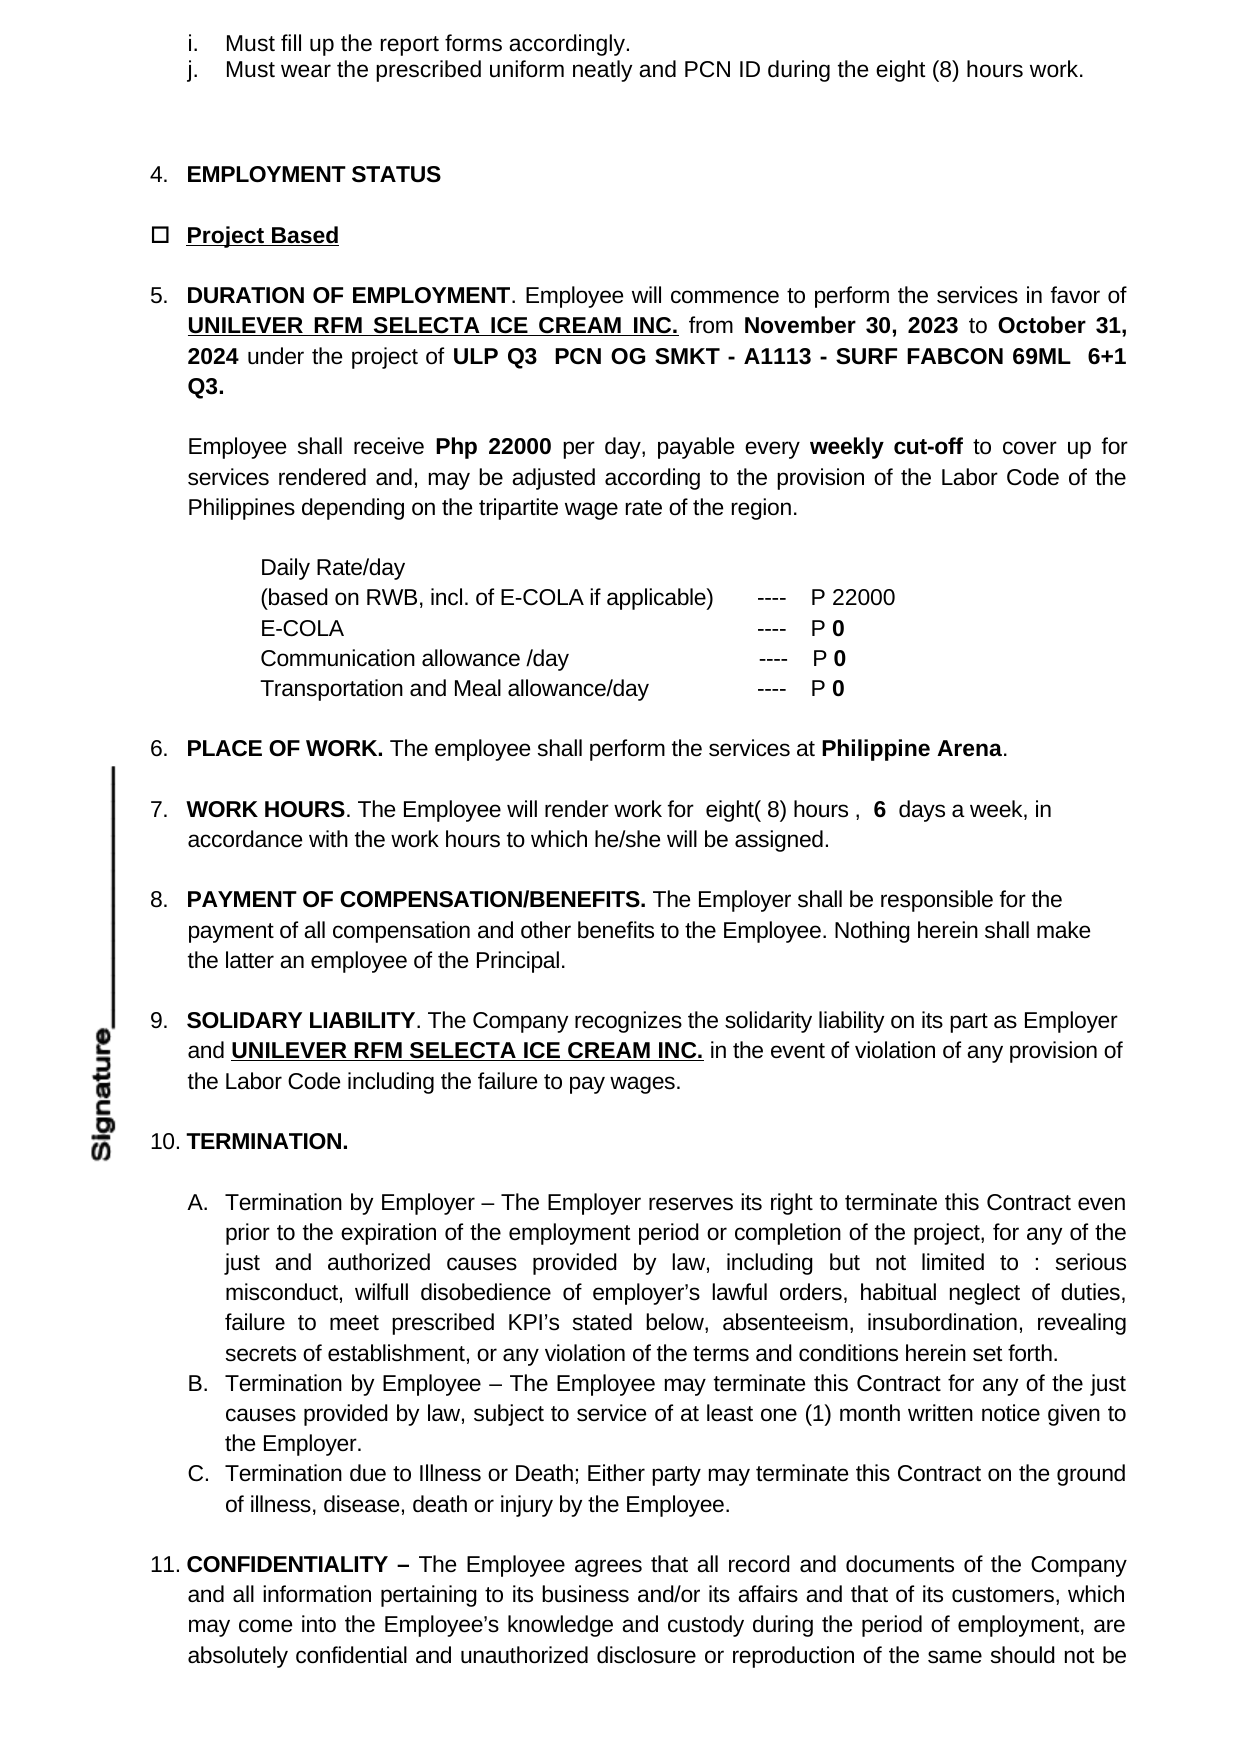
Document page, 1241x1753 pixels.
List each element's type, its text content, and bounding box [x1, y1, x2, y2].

text Communication allowance /day ---- P 0 [187, 645, 1128, 671]
list Project Based [150, 222, 1128, 248]
text E-COLA ---- P 0 [187, 614, 1128, 641]
list PLACE OF WORK. The employee shall perform the services at Philippine Arena. [150, 735, 1128, 762]
list TERMINATION. [150, 1128, 1128, 1154]
list WORK HOURS. The Employee will render work for eight( 8) hours , 6 days a week, in accordance with the work hours to which he/she will be assigned. [150, 796, 1128, 852]
list EMPLOYMENT STATUS [150, 161, 1128, 188]
list Termination due to Illness or Death; Either party may terminate this Contract on the ground of illness, disease, death or injury by the Employee. [187, 1460, 1128, 1517]
text Transportation and Meal allowance/day ---- P 0 [187, 675, 1128, 701]
text Employee shall receive Php 22000 per day, payable every weekly cut-off to cover up for services rendered and, may be adjusted according to the provision of the Labor Code of the Philippines depending on the tripartite wage rate of the region. [187, 433, 1128, 520]
list Must wear the prescribed uniform neatly and PCN ID during the eight (8) hours work. [187, 56, 1128, 82]
picture [90, 766, 117, 1163]
text (based on RWB, incl. of E-COLA if applicable) ---- P 22000 [187, 584, 1128, 611]
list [150, 1551, 1128, 1668]
list DURATION OF EMPLOYMENT. Employee will commence to perform the services in favor of UNILEVER RFM SELECTA ICE CREAM INC. from November 30, 2023 to October 31, 2024 under the project of ULP Q3 PCN OG SMKT - A1113 - SURF FABCON 69ML 6+1 Q3. [150, 282, 1128, 399]
list SOLIDARY LIABILITY. The Company recognizes the solidarity liability on its part as Employer and UNILEVER RFM SELECTA ICE CREAM INC. in the event of violation of any provision of the Labor Code including the failure to pay wages. [150, 1007, 1128, 1094]
text Daily Rate/day [187, 554, 1128, 580]
list Must fill up the report forms accordingly. [187, 29, 1128, 56]
list PAYMENT OF COMPENSATION/BENEFITS. The Employer shall be responsible for the payment of all compensation and other benefits to the Employee. Nothing herein shall make the latter an employee of the Principal. [150, 886, 1128, 973]
list Termination by Employer – The Employer reserves its right to terminate this Contract even prior to the expiration of the employment period or completion of the project, for any of the just and authorized causes provided by law, including but not limited to : serious misconduct, wilfull disobedience of employer’s lawful orders, habitual neglect of duties, failure to meet prescribed KPI’s stated below, absenteeism, insubordination, revealing secrets of establishment, or any violation of the terms and conditions herein set forth. [187, 1188, 1128, 1366]
list Termination by Employee – The Employee may terminate this Contract for any of the just causes provided by law, subject to service of at least one (1) month written notice given to the Employer. [187, 1370, 1128, 1456]
